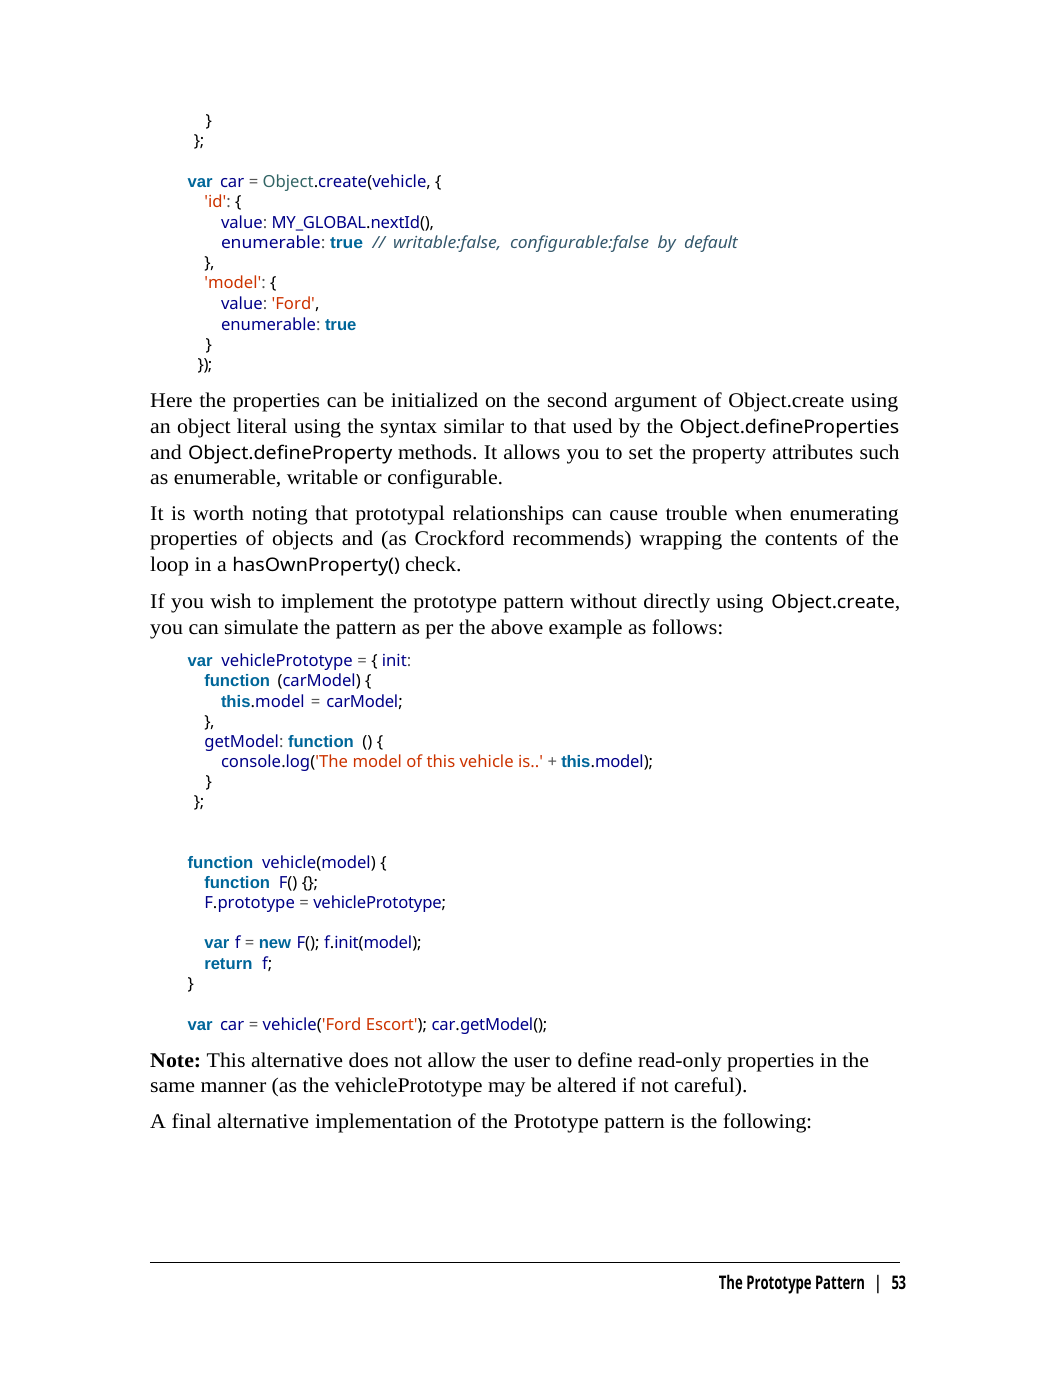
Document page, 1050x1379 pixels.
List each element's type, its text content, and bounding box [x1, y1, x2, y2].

text }; [137, 791, 204, 812]
text value: MY_GLOBAL.nextId(), [221, 213, 1050, 232]
text It is worth noting that prototypal relationships can cause trouble when enumerating properties of objects and (as Crockford recommends) wrapping the contents of the loop in a hasOwnProperty() check. [150, 501, 900, 577]
text this.model = carModel; [221, 692, 1050, 711]
text enumerable: true // writable:false, configurable:false by default [221, 232, 1050, 252]
text } [187, 973, 1050, 993]
text Here the properties can be initialized on the second argument of Object.create using an object literal using the syntax similar to that used by the Object.defineProperties and Object.defineProperty methods. It allows you to set the property attributes such as enumerable, writable or configurable. [150, 388, 900, 489]
text value: 'Ford', enumerable: true [221, 293, 371, 335]
text function vehicle(model) { [187, 852, 1050, 872]
text var vehiclePrototype = { init: function (carModel) { [187, 649, 429, 692]
text } [137, 110, 213, 130]
text F.prototype = vehiclePrototype; [204, 892, 1050, 913]
text }, [204, 252, 1050, 272]
text } [137, 772, 213, 791]
text }; [137, 130, 204, 151]
text var car = vehicle('Ford Escort'); car.getModel(); [187, 1013, 575, 1034]
text Note: This alternative does not allow the user to define read-only properties in the same manner (as the vehiclePrototype may be altered if not careful). [150, 1047, 900, 1097]
text 'model': { [204, 272, 1050, 292]
text If you wish to implement the prototype pattern without directly using Object.create, you can simulate the pattern as per the above example as follows: [150, 588, 900, 639]
text var f = new F(); f.init(model); [204, 913, 438, 953]
text console.log('The model of this vehicle is..' + this.model); [221, 751, 1050, 772]
text }); [137, 354, 213, 375]
text }, [204, 711, 1050, 731]
text } [137, 335, 213, 354]
text var car = Object.create(vehicle, { 'id': { [187, 171, 471, 213]
text getModel: function () { [204, 731, 1050, 751]
text return f; [204, 953, 1050, 973]
text function F() {}; [204, 872, 1050, 892]
text A final alternative implementation of the Prototype pattern is the following: [150, 1108, 1050, 1133]
